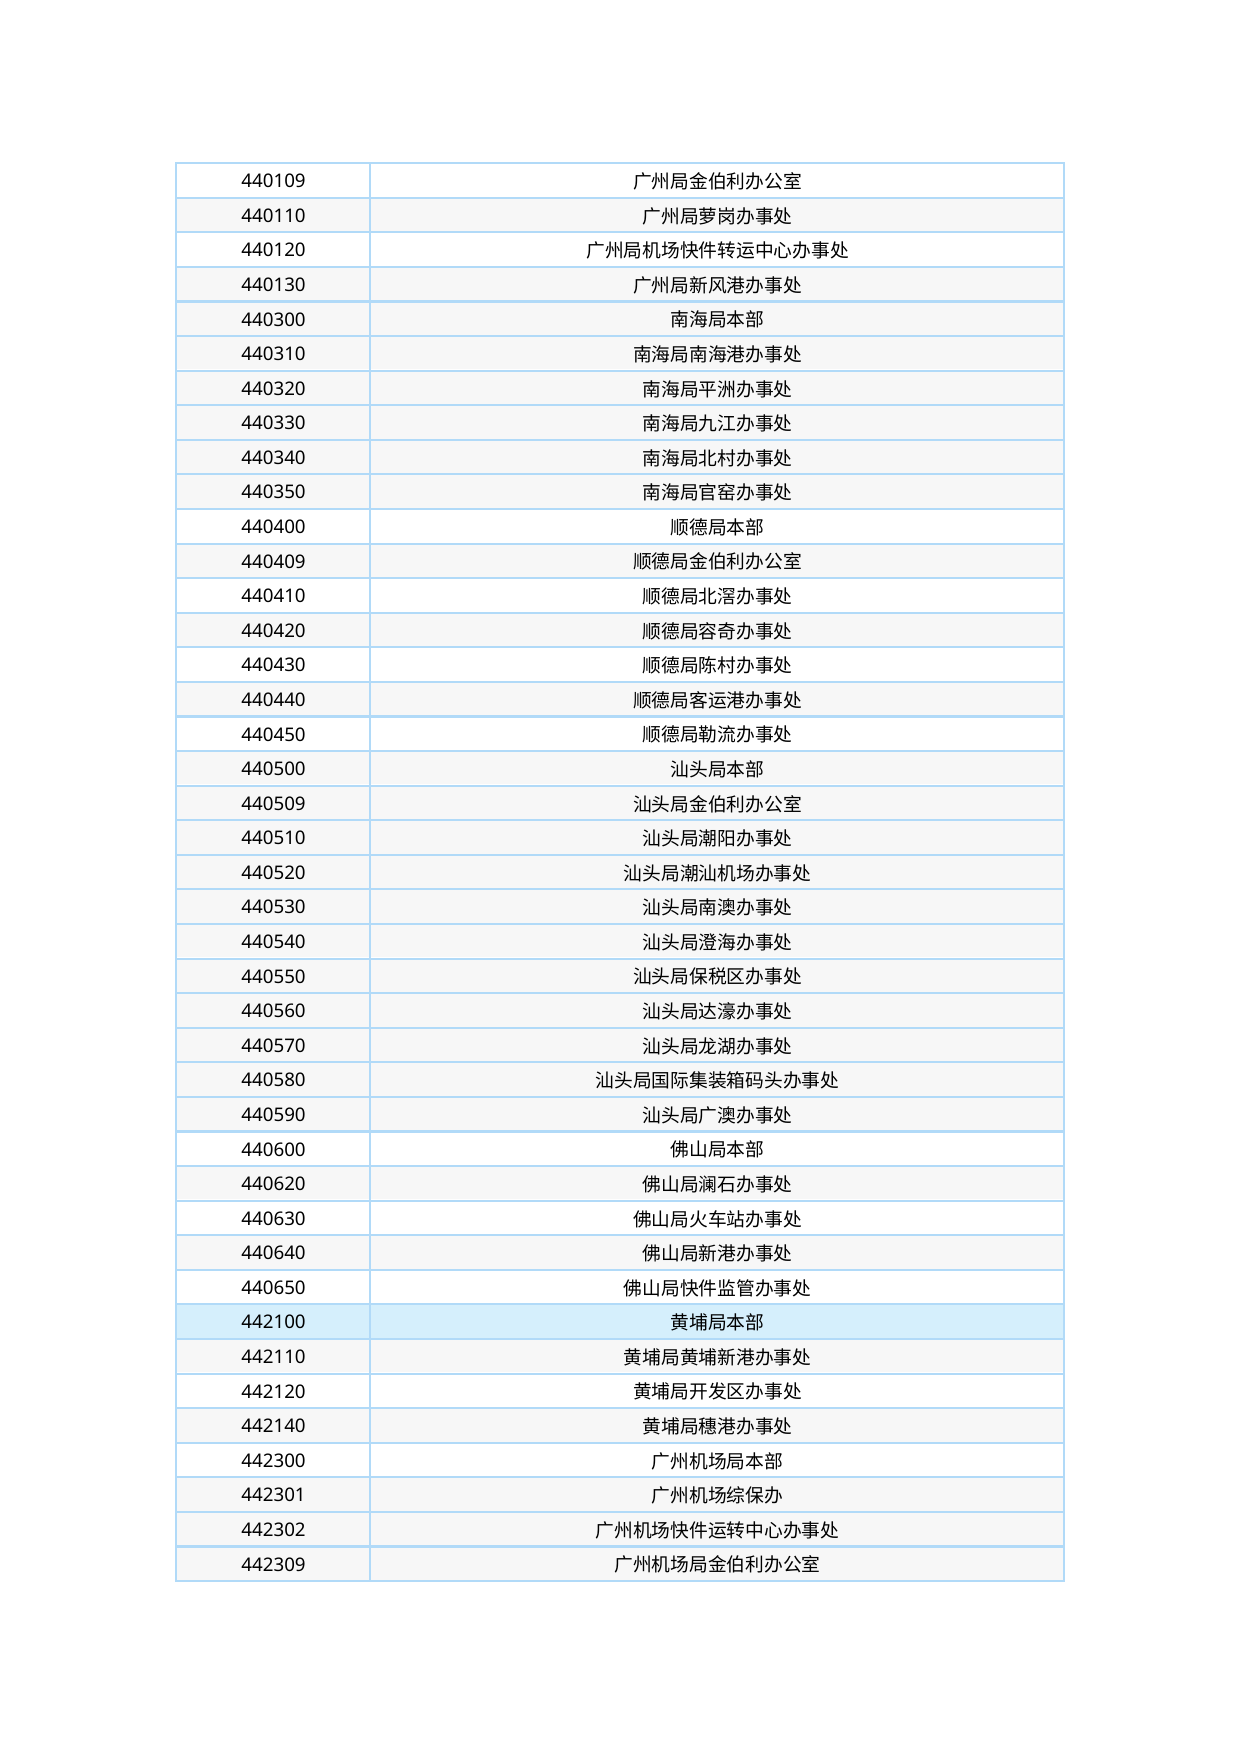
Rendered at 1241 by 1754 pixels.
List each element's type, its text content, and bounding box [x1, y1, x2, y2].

table_cell 442110 [177, 1340, 369, 1372]
table_cell 440620 [177, 1167, 369, 1199]
table_cell 440570 [177, 1029, 369, 1061]
table_cell 汕头局潮汕机场办事处 [371, 856, 1063, 888]
table_cell 南海局平洲办事处 [371, 372, 1063, 404]
table_cell 440590 [177, 1098, 369, 1130]
table_cell 佛山局快件监管办事处 [371, 1271, 1063, 1303]
table_cell 440410 [177, 579, 369, 612]
table_cell 汕头局达濠办事处 [371, 994, 1063, 1027]
table_cell 440450 [177, 718, 369, 750]
table_cell 黄埔局黄埔新港办事处 [371, 1340, 1063, 1372]
table_cell 佛山局澜石办事处 [371, 1167, 1063, 1199]
table_cell 黄埔局穗港办事处 [371, 1409, 1063, 1442]
table_cell 汕头局金伯利办公室 [371, 787, 1063, 819]
table_cell 汕头局保税区办事处 [371, 960, 1063, 992]
table_cell 440440 [177, 683, 369, 715]
table_cell 顺德局北滘办事处 [371, 579, 1063, 612]
table_cell 440580 [177, 1063, 369, 1096]
table_cell 广州局新风港办事处 [371, 268, 1063, 300]
table_cell 440320 [177, 372, 369, 404]
table_cell 440510 [177, 821, 369, 854]
table_cell 442302 [177, 1513, 369, 1545]
table_cell 440130 [177, 268, 369, 300]
table_cell 南海局北村办事处 [371, 441, 1063, 473]
table_cell 汕头局本部 [371, 752, 1063, 784]
table_cell 佛山局火车站办事处 [371, 1202, 1063, 1234]
table_cell 440420 [177, 614, 369, 646]
table_cell 440550 [177, 960, 369, 992]
table_cell 440300 [177, 303, 369, 335]
table_cell 440110 [177, 199, 369, 231]
table_cell 广州局金伯利办公室 [371, 164, 1063, 197]
table_cell 广州局萝岗办事处 [371, 199, 1063, 231]
table_cell 汕头局潮阳办事处 [371, 821, 1063, 854]
table_cell 442100 [177, 1305, 369, 1338]
table_cell 顺德局勒流办事处 [371, 718, 1063, 750]
table_cell 440520 [177, 856, 369, 888]
table_cell 440500 [177, 752, 369, 784]
table_cell 442309 [177, 1548, 369, 1580]
table_cell 顺德局陈村办事处 [371, 648, 1063, 681]
table_cell 440120 [177, 233, 369, 266]
table_cell 440340 [177, 441, 369, 473]
table_cell 440630 [177, 1202, 369, 1234]
table_cell 440109 [177, 164, 369, 197]
table_cell 广州机场综保办 [371, 1478, 1063, 1511]
table_cell 顺德局本部 [371, 510, 1063, 542]
table_cell 广州机场局本部 [371, 1444, 1063, 1476]
table_cell 440600 [177, 1133, 369, 1165]
table_cell 顺德局客运港办事处 [371, 683, 1063, 715]
table_cell 佛山局本部 [371, 1133, 1063, 1165]
table_cell 广州局机场快件转运中心办事处 [371, 233, 1063, 266]
table_cell 440540 [177, 925, 369, 957]
table_cell 汕头局广澳办事处 [371, 1098, 1063, 1130]
table_cell 440650 [177, 1271, 369, 1303]
table_cell 440400 [177, 510, 369, 542]
table_cell 广州机场局金伯利办公室 [371, 1548, 1063, 1580]
table_cell 440310 [177, 337, 369, 369]
table_cell 黄埔局本部 [371, 1305, 1063, 1338]
table_cell 442301 [177, 1478, 369, 1511]
table_cell 黄埔局开发区办事处 [371, 1375, 1063, 1407]
table_cell 440560 [177, 994, 369, 1027]
table_cell 汕头局澄海办事处 [371, 925, 1063, 957]
table_cell 440430 [177, 648, 369, 681]
table_cell 顺德局容奇办事处 [371, 614, 1063, 646]
table_cell 440330 [177, 406, 369, 439]
table_cell 南海局本部 [371, 303, 1063, 335]
table_cell 442120 [177, 1375, 369, 1407]
table_cell 佛山局新港办事处 [371, 1236, 1063, 1269]
table_cell 顺德局金伯利办公室 [371, 545, 1063, 577]
table_cell 440530 [177, 890, 369, 923]
table_cell 440509 [177, 787, 369, 819]
table_cell 汕头局龙湖办事处 [371, 1029, 1063, 1061]
table_cell 南海局九江办事处 [371, 406, 1063, 439]
table_cell 442300 [177, 1444, 369, 1476]
table_cell 汕头局国际集装箱码头办事处 [371, 1063, 1063, 1096]
table_cell 广州机场快件运转中心办事处 [371, 1513, 1063, 1545]
table_cell 440350 [177, 475, 369, 508]
table_cell 汕头局南澳办事处 [371, 890, 1063, 923]
table_cell 南海局南海港办事处 [371, 337, 1063, 369]
table_cell 440409 [177, 545, 369, 577]
table_cell 南海局官窑办事处 [371, 475, 1063, 508]
table_cell 440640 [177, 1236, 369, 1269]
table_cell 442140 [177, 1409, 369, 1442]
